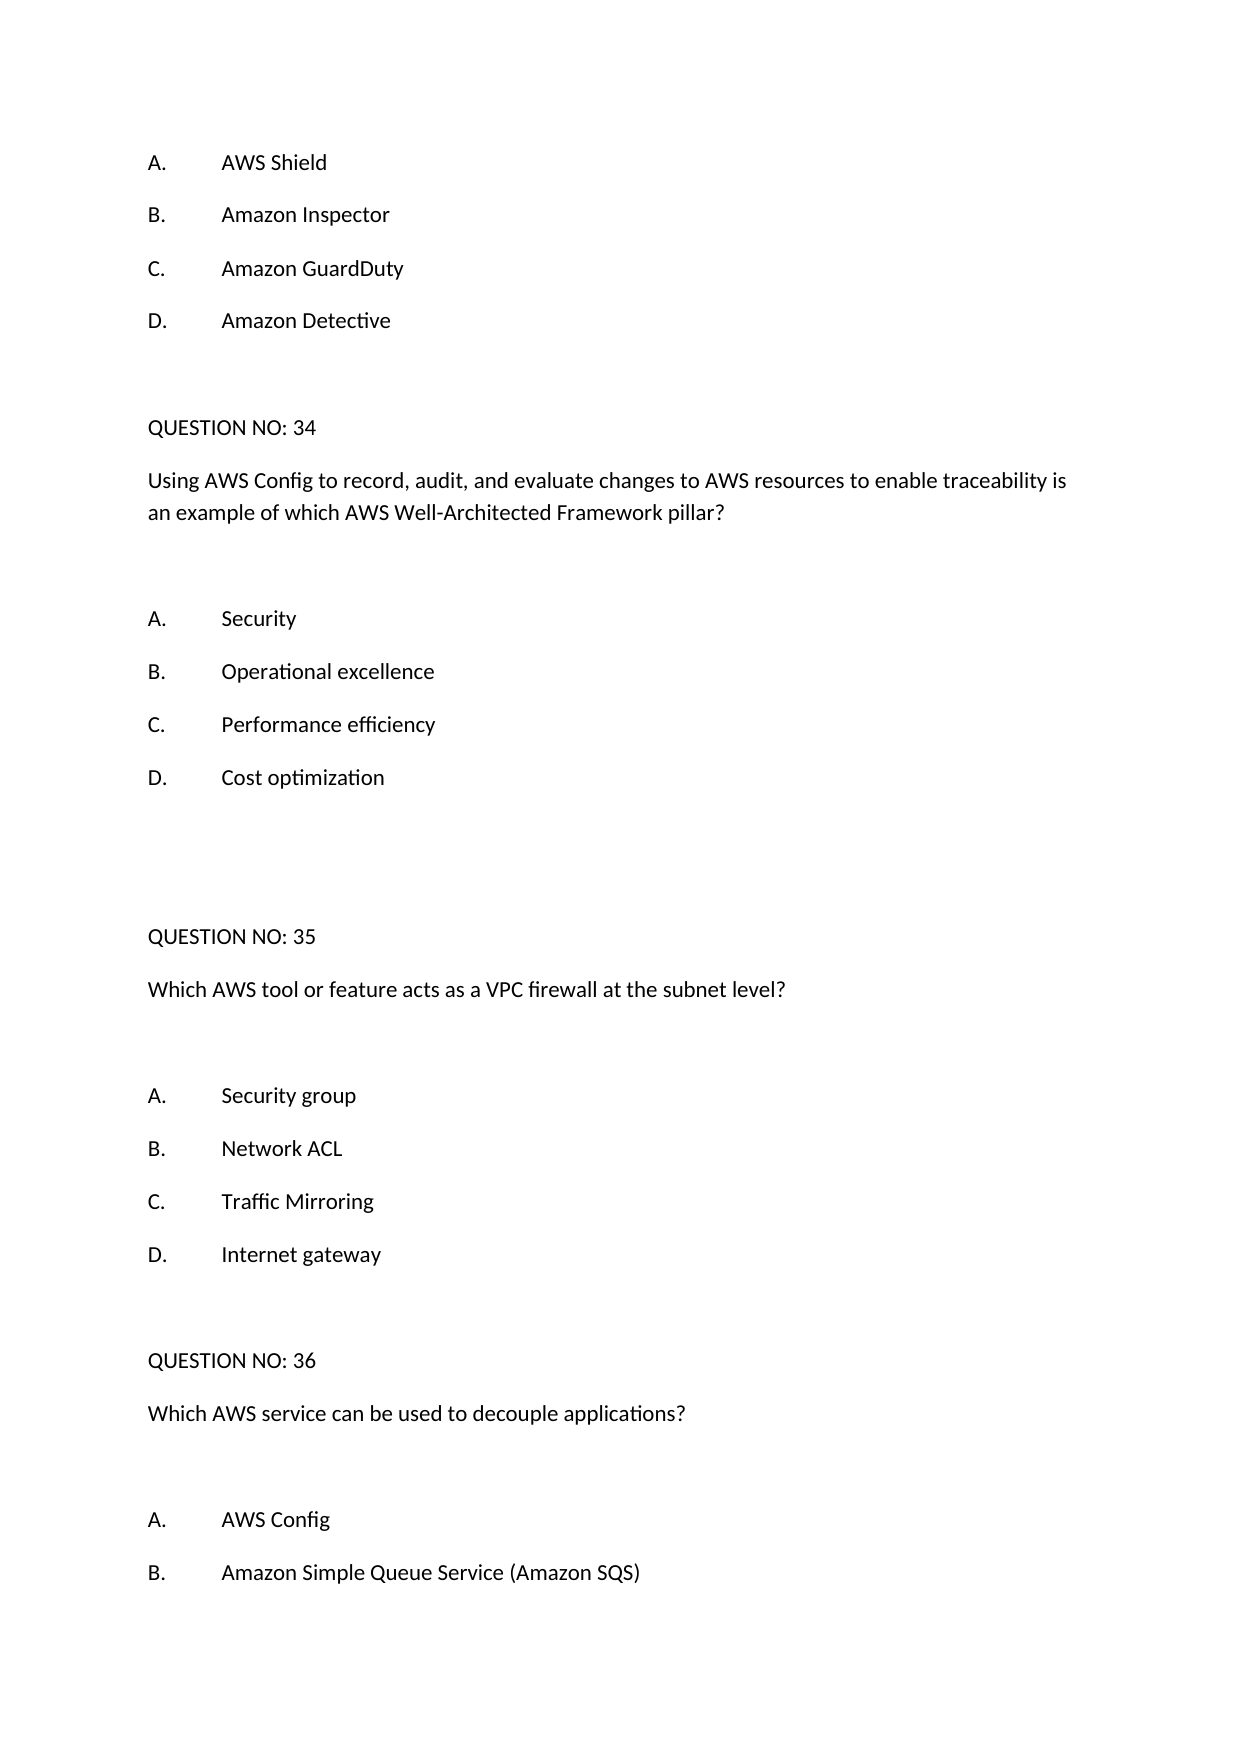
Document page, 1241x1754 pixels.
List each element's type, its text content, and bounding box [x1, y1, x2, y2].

text QUESTION NO: 36 [148, 1346, 1093, 1374]
text Which AWS service can be used to decouple applications? [148, 1399, 1093, 1427]
text B. Amazon Simple Queue Service (Amazon SQS) [148, 1558, 1093, 1586]
text Using AWS Config to record, audit, and evaluate changes to AWS resources to enable traceability is an example of which AWS Well-Architected Framework pillar? [148, 466, 1093, 526]
text B. Amazon Inspector [148, 201, 1093, 229]
text QUESTION NO: 35 [148, 922, 1093, 950]
text C. Traffic Mirroring [148, 1187, 1093, 1215]
text D. Cost optimization [148, 763, 1093, 791]
text A. Security group [148, 1081, 1093, 1109]
text C. Amazon GuardDuty [148, 254, 1093, 282]
text C. Performance efficiency [148, 710, 1093, 738]
text A. AWS Shield [148, 148, 1093, 176]
text D. Internet gateway [148, 1240, 1093, 1268]
text D. Amazon Detective [148, 307, 1093, 335]
text A. AWS Config [148, 1505, 1093, 1533]
text Which AWS tool or feature acts as a VPC firewall at the subnet level? [148, 975, 1093, 1003]
text A. Security [148, 604, 1093, 632]
text QUESTION NO: 34 [148, 413, 1093, 441]
text B. Network ACL [148, 1134, 1093, 1162]
text B. Operational excellence [148, 657, 1093, 685]
